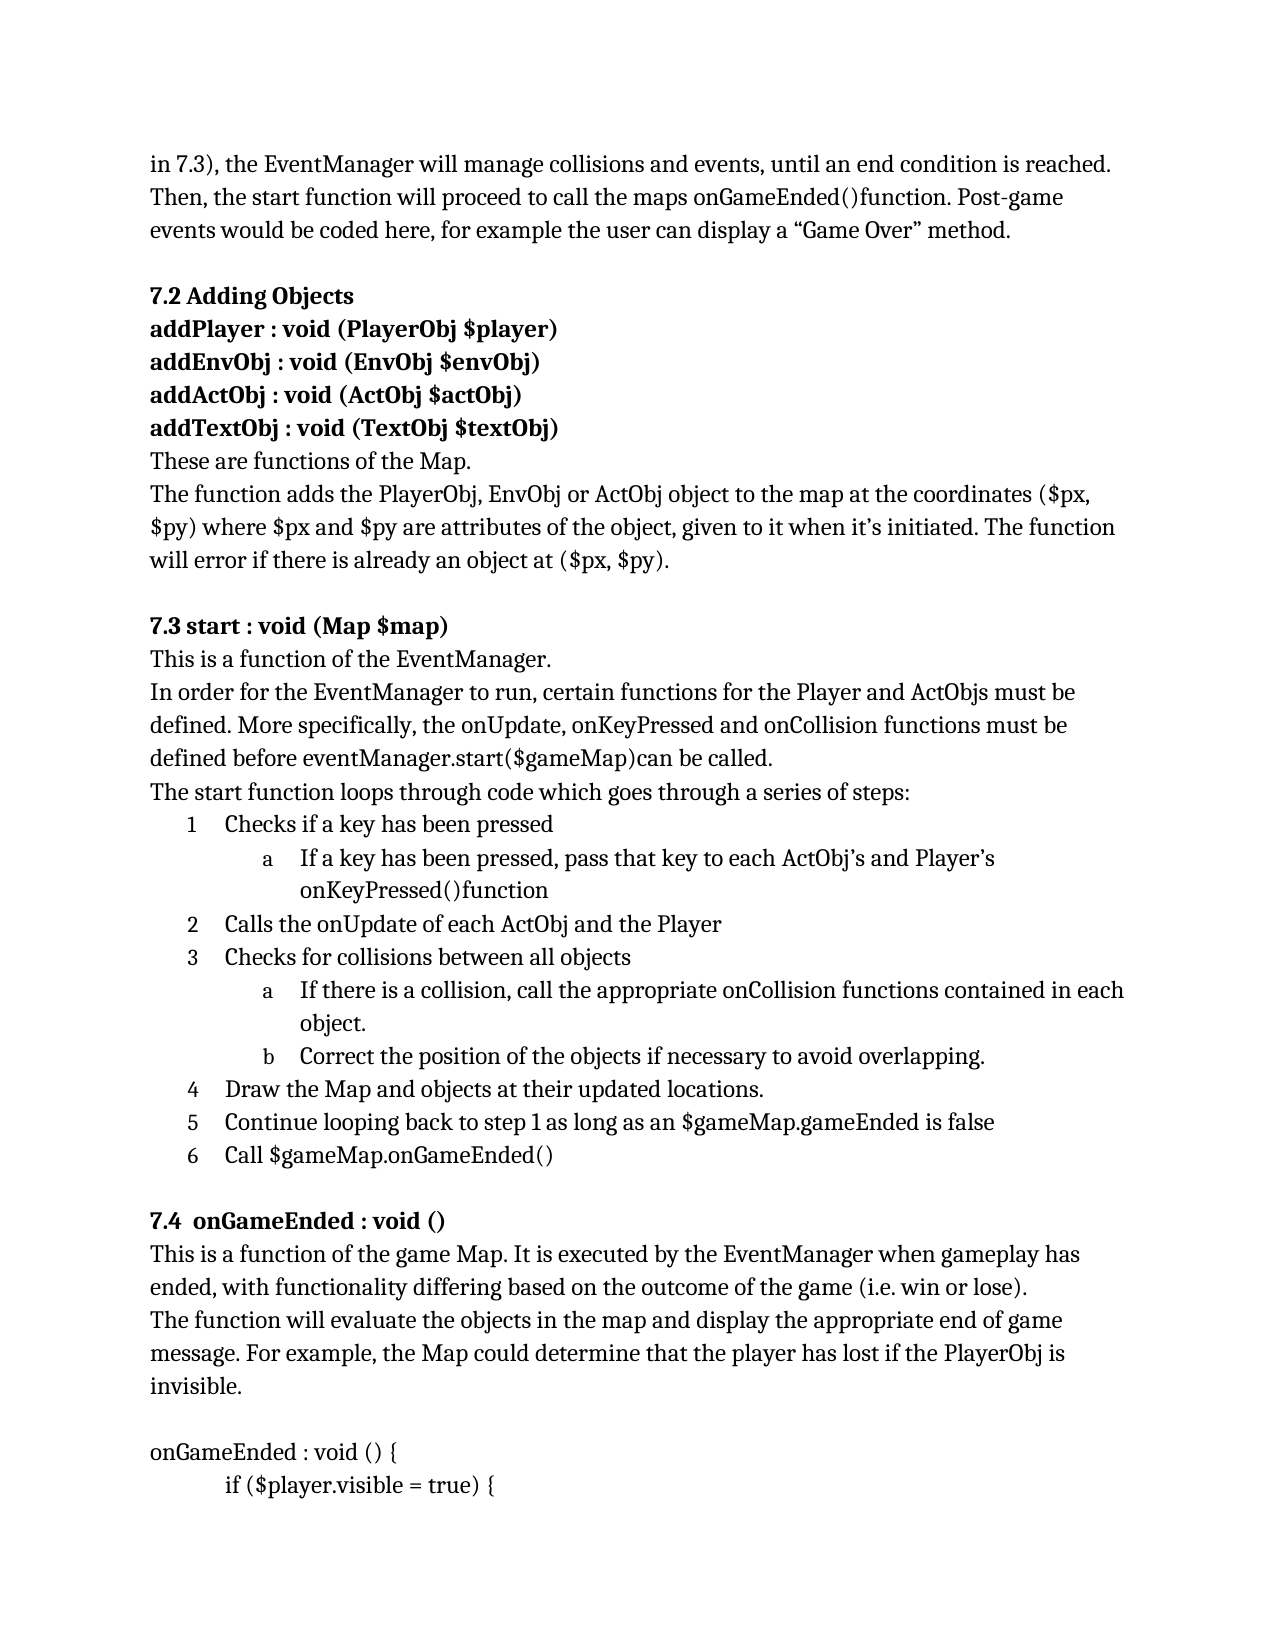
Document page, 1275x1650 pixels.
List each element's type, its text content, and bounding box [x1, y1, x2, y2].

text 7.2 Adding Objects [150, 282, 1125, 311]
list Checks for collisions between all objects [187, 942, 1125, 971]
text addPlayer : void (PlayerObj $player) [150, 315, 1125, 344]
text In order for the EventManager to run, certain functions for the Player and ActObjs must be defined. More specifically, the onUpdate, onKeyPressed and onCollision functions must be defined before eventManager.start($gameMap)can be called. [150, 678, 1125, 773]
text These are functions of the Map. [150, 447, 1125, 476]
list Correct the position of the objects if necessary to avoid overlapping. [262, 1042, 1125, 1070]
text 7.3 start : void (Map $map) [150, 612, 1125, 641]
text addEnvObj : void (EnvObj $envObj) [150, 348, 1125, 377]
text This is a function of the game Map. It is executed by the EventManager when gameplay has ended, with functionality differing based on the outcome of the game (i.e. win or lose). [150, 1240, 1125, 1301]
text The function will evaluate the objects in the map and display the appropriate end of game message. For example, the Map could determine that the player has lost if the PlayerObj is invisible. [150, 1306, 1125, 1401]
list Call $gameMap.onGameEnded() [187, 1141, 1125, 1169]
text The start function loops through code which goes through a series of steps: [150, 777, 1125, 806]
text if ($player.visible = true) { [150, 1471, 1125, 1499]
text 7.4 onGameEnded : void () [150, 1207, 1125, 1235]
text The function adds the PlayerObj, EnvObj or ActObj object to the map at the coordinates ($px, $py) where $px and $py are attributes of the object, given to it when it’s initiated. The function will error if there is already an object at ($px, $py). [150, 480, 1125, 575]
list Calls the onUpdate of each ActObj and the Player [187, 909, 1125, 938]
text onGameEnded : void () { [150, 1438, 1125, 1467]
list If there is a collision, call the appropriate onCollision functions contained in each object. [262, 976, 1125, 1037]
list If a key has been pressed, pass that key to each ActObj’s and Player’s onKeyPressed()function [262, 843, 1125, 905]
text addTextObj : void (TextObj $textObj) [150, 414, 1125, 443]
list Draw the Map and objects at their updated locations. [187, 1074, 1125, 1103]
text This is a function of the EventManager. [150, 645, 1125, 674]
text addActObj : void (ActObj $actObj) [150, 381, 1125, 410]
list Checks if a key has been pressed [187, 810, 1125, 839]
list Continue looping back to step 1 as long as an $gameMap.gameEnded is false [187, 1108, 1125, 1136]
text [150, 150, 1125, 245]
